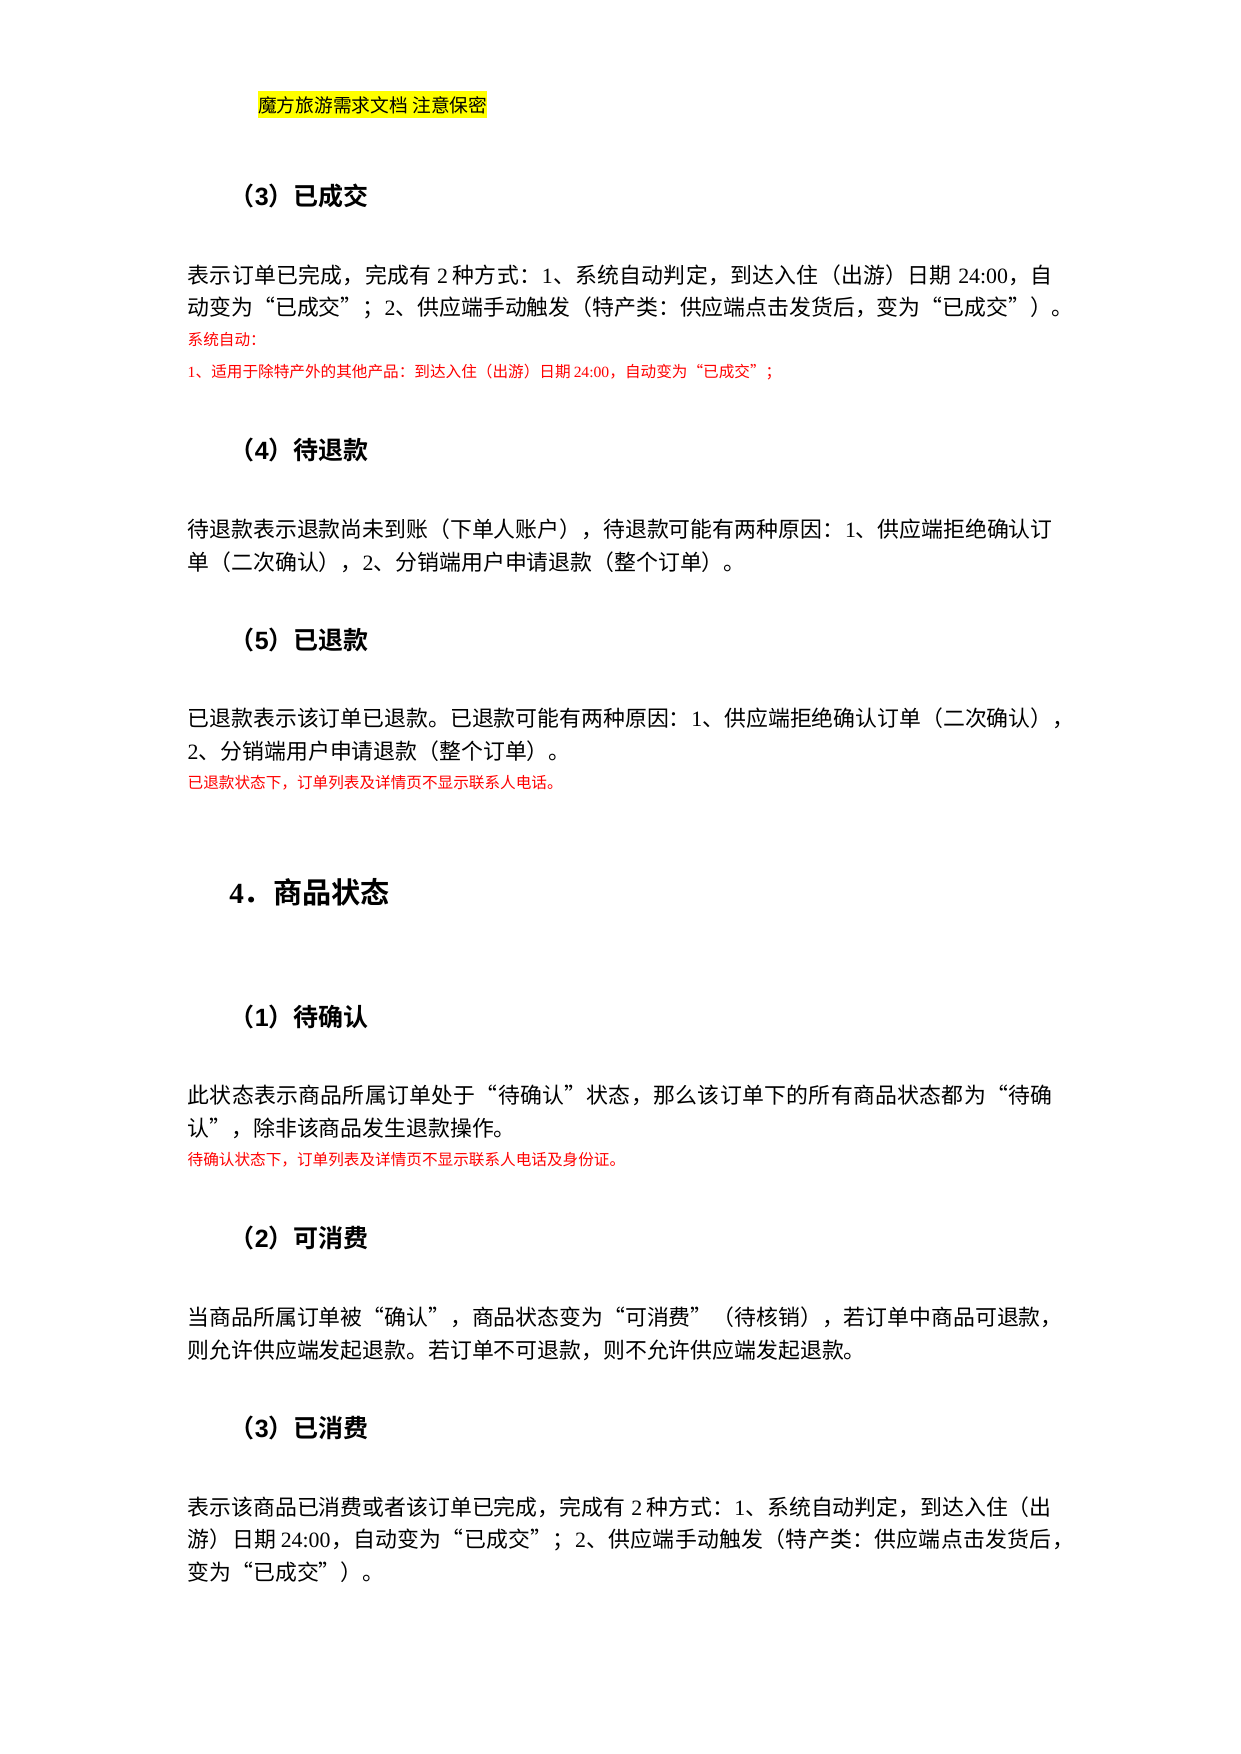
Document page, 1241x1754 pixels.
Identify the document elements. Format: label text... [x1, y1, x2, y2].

text 已退款状态下，订单列表及详情页不显示联系人电话。 [187, 766, 1053, 798]
subtitle 待退款 [187, 416, 1042, 481]
subtitle 已退款 [187, 606, 1042, 671]
subtitle 待确认 [187, 983, 1042, 1048]
text 待确认状态下，订单列表及详情页不显示联系人电话及身份证。 [187, 1143, 1053, 1175]
text 此状态表示商品所属订单处于“待确认”状态，那么该订单下的所有商品状态都为“待确认”，除非该商品发生退款操作。 [187, 1078, 1053, 1143]
list 适用于除特产外的其他产品：到达入住（出游）日期24:00，自动变为“已成交”； [187, 355, 1053, 387]
text 系统自动： [187, 322, 1053, 355]
text 待退款表示退款尚未到账（下单人账户），待退款可能有两种原因：1、供应端拒绝确认订单（二次确认），2、分销端用户申请退款（整个订单）。 [187, 512, 1053, 577]
subtitle 已成交 [187, 162, 1042, 227]
text 表示该商品已消费或者该订单已完成，完成有2种方式：1、系统自动判定，到达入住（出游）日期24:00，自动变为“已成交”；2、供应端手动触发（特产类：供应端点击发货后，变为“已成交”）。 [187, 1489, 1053, 1587]
subtitle 可消费 [187, 1204, 1042, 1269]
text 已退款表示该订单已退款。已退款可能有两种原因：1、供应端拒绝确认订单（二次确认），2、分销端用户申请退款（整个订单）。 [187, 701, 1053, 766]
subtitle 商品状态 [187, 858, 1042, 923]
text 当商品所属订单被“确认”，商品状态变为“可消费”（待核销），若订单中商品可退款，则允许供应端发起退款。若订单不可退款，则不允许供应端发起退款。 [187, 1300, 1053, 1365]
subtitle 已消费 [187, 1394, 1042, 1459]
text 表示订单已完成，完成有2种方式：1、系统自动判定，到达入住（出游）日期24:00，自动变为“已成交”；2、供应端手动触发（特产类：供应端点击发货后，变为“已成交”）。 [187, 257, 1053, 322]
